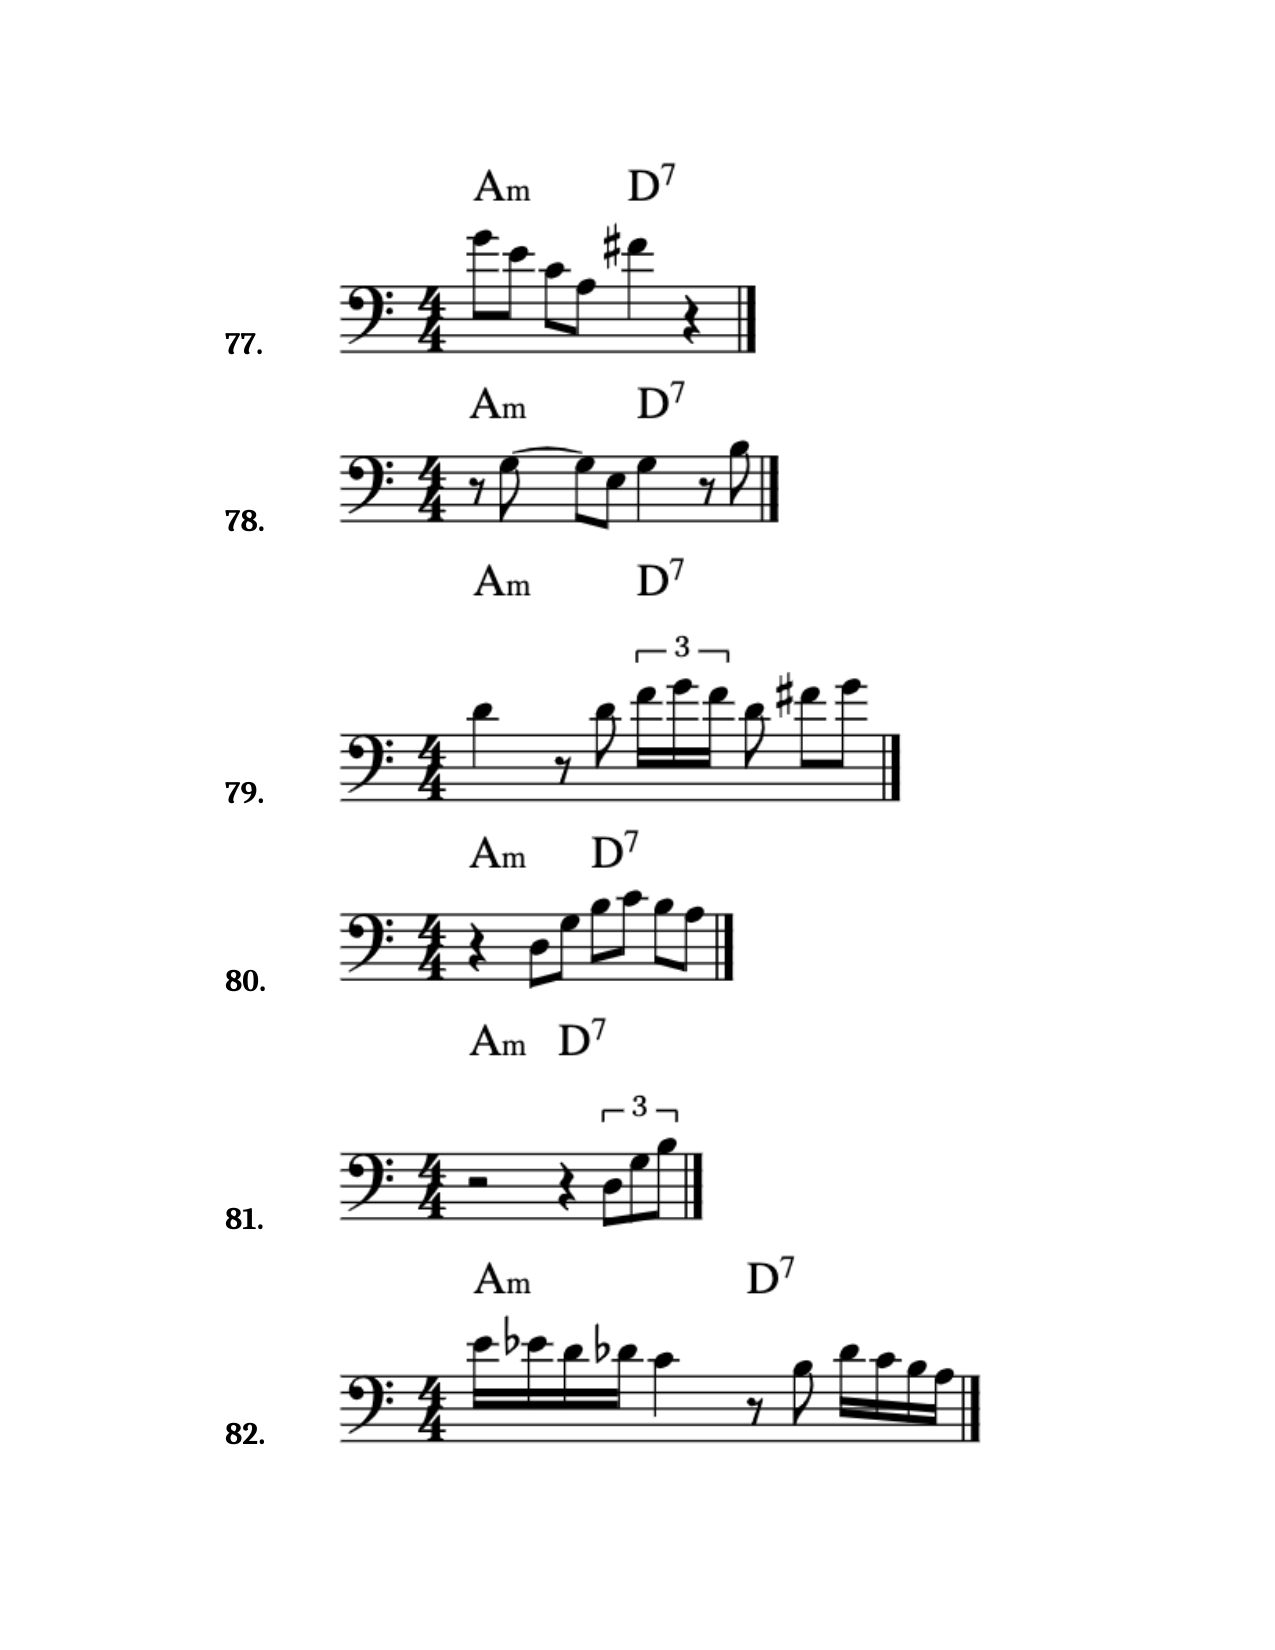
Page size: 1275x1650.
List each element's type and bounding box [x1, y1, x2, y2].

picture [337, 367, 782, 532]
picture [337, 150, 759, 355]
picture [337, 545, 903, 804]
picture [337, 1004, 705, 1230]
picture [337, 1242, 982, 1445]
picture [337, 816, 736, 992]
